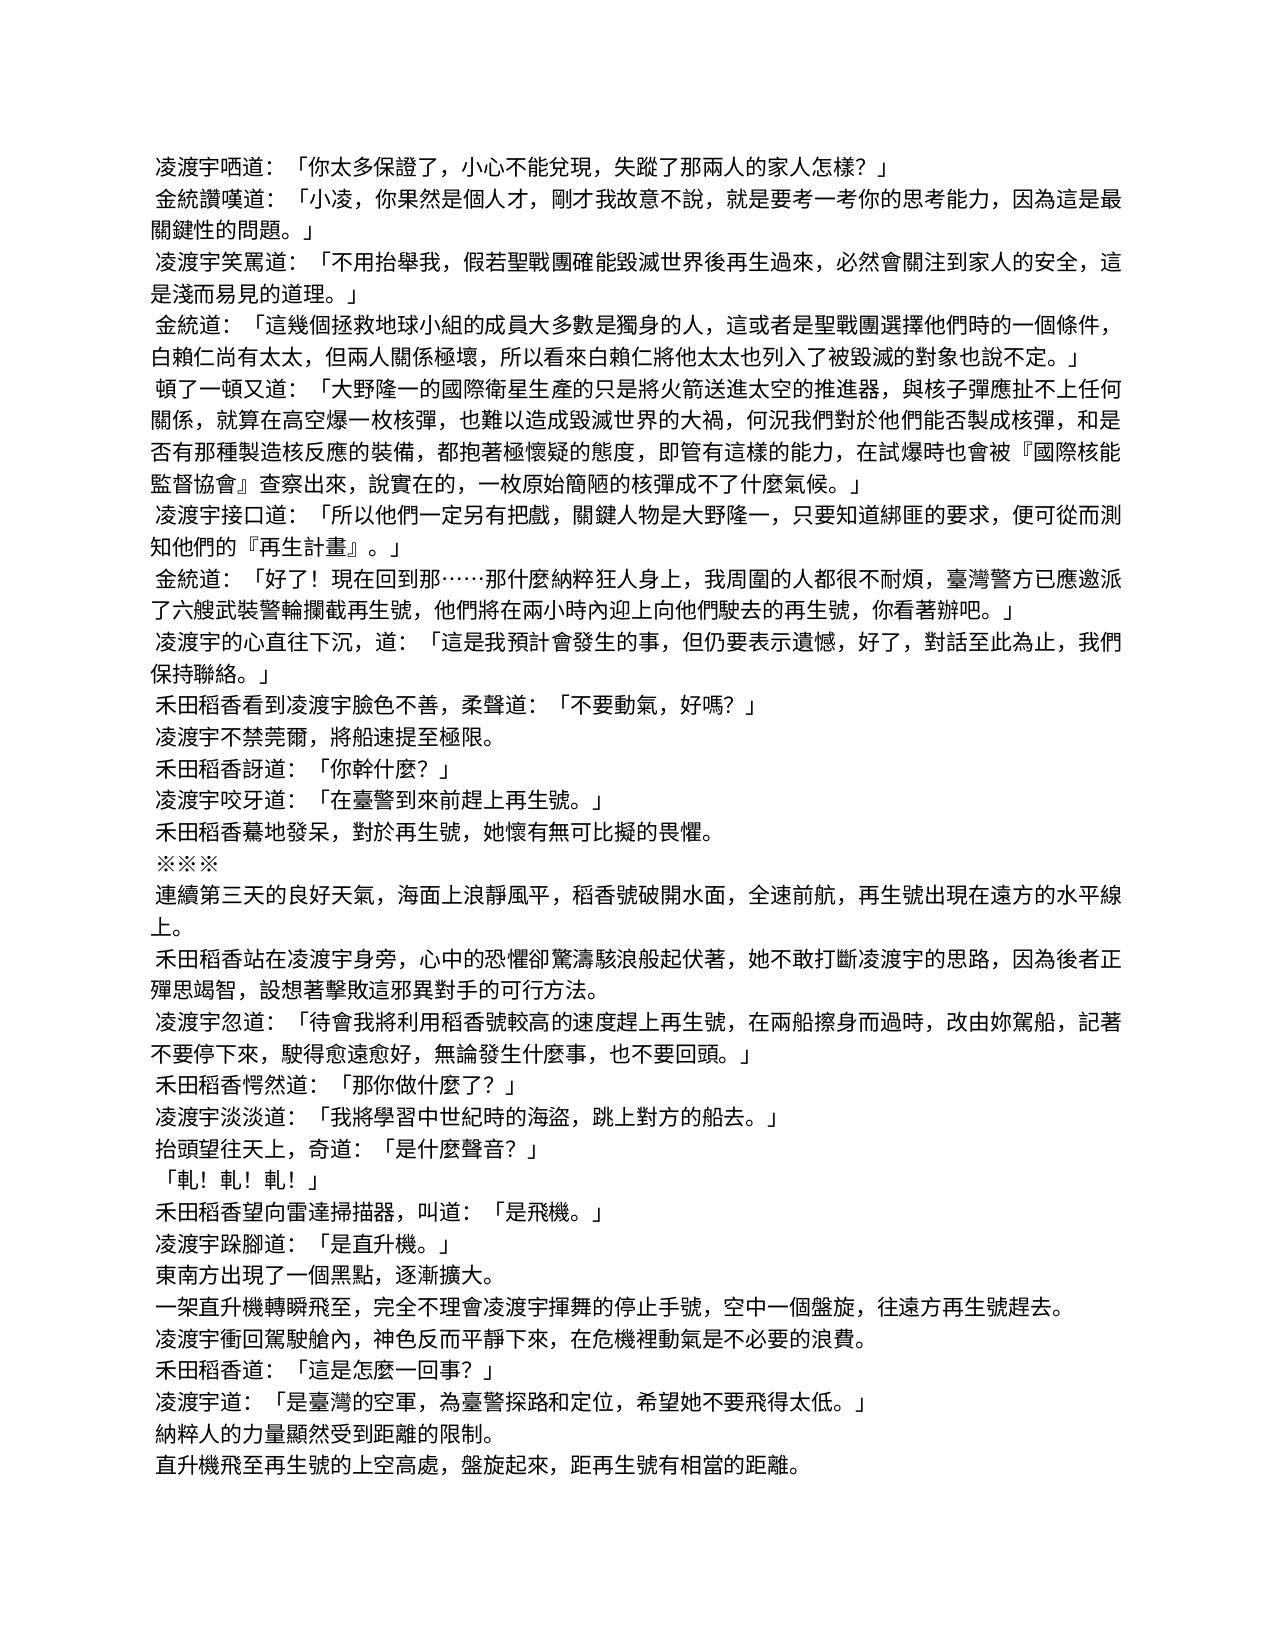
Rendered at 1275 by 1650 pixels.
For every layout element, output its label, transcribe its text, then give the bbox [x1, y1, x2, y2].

text 凌渡宇不禁莞爾，將船速提至極限。 [150, 720, 1125, 752]
text 凌渡宇哂道：「你太多保證了，小心不能兌現，失蹤了那兩人的家人怎樣？」 [150, 150, 1125, 182]
text 一架直升機轉瞬飛至，完全不理會凌渡宇揮舞的停止手號，空中一個盤旋，往遠方再生號趕去。 [150, 1290, 1125, 1322]
text 禾田稻香愕然道：「那你做什麼了？」 [150, 1068, 1125, 1100]
text 連續第三天的良好天氣，海面上浪靜風平，稻香號破開水面，全速前航，再生號出現在遠方的水平線上。 [150, 878, 1125, 942]
text 直升機飛至再生號的上空高處，盤旋起來，距再生號有相當的距離。 [150, 1448, 1125, 1480]
text 禾田稻香站在凌渡宇身旁，心中的恐懼卻驚濤駭浪般起伏著，她不敢打斷凌渡宇的思路，因為後者正殫思竭智，設想著擊敗這邪異對手的可行方法。 [150, 942, 1125, 1005]
text 凌渡宇笑罵道：「不用抬舉我，假若聖戰團確能毀滅世界後再生過來，必然會關注到家人的安全，這是淺而易見的道理。」 [150, 245, 1125, 308]
text 凌渡宇咬牙道：「在臺警到來前趕上再生號。」 [150, 783, 1125, 815]
text 禾田稻香望向雷達掃描器，叫道：「是飛機。」 [150, 1195, 1125, 1227]
text 凌渡宇的心直往下沉，道：「這是我預計會發生的事，但仍要表示遺憾，好了，對話至此為止，我們保持聯絡。」 [150, 625, 1125, 688]
text 凌渡宇道：「是臺灣的空軍，為臺警探路和定位，希望她不要飛得太低。」 [150, 1385, 1125, 1417]
text 凌渡宇淡淡道：「我將學習中世紀時的海盜，跳上對方的船去。」 [150, 1100, 1125, 1132]
text 凌渡宇忽道：「待會我將利用稻香號較高的速度趕上再生號，在兩船擦身而過時，改由妳駕船，記著不要停下來，駛得愈遠愈好，無論發生什麼事，也不要回頭。」 [150, 1005, 1125, 1068]
text 禾田稻香道：「這是怎麼一回事？」 [150, 1353, 1125, 1385]
text 「軋！軋！軋！」 [150, 1163, 1125, 1195]
text 禾田稻香訝道：「你幹什麼？」 [150, 752, 1125, 783]
text 抬頭望往天上，奇道：「是什麼聲音？」 [150, 1132, 1125, 1163]
text 凌渡宇接口道：「所以他們一定另有把戲，關鍵人物是大野隆一，只要知道綁匪的要求，便可從而測知他們的『再生計畫』。」 [150, 498, 1125, 562]
text 金統道：「好了！現在回到那……那什麼納粹狂人身上，我周圍的人都很不耐煩，臺灣警方已應邀派了六艘武裝警輪攔截再生號，他們將在兩小時內迎上向他們駛去的再生號，你看著辦吧。」 [150, 562, 1125, 625]
text ※※※ [150, 847, 1125, 878]
text 凌渡宇衝回駕駛艙內，神色反而平靜下來，在危機裡動氣是不必要的浪費。 [150, 1322, 1125, 1353]
text 禾田稻香看到凌渡宇臉色不善，柔聲道：「不要動氣，好嗎？」 [150, 688, 1125, 720]
text 頓了一頓又道：「大野隆一的國際衛星生產的只是將火箭送進太空的推進器，與核子彈應扯不上任何關係，就算在高空爆一枚核彈，也難以造成毀滅世界的大禍，何況我們對於他們能否製成核彈，和是否有那種製造核反應的裝備，都抱著極懷疑的態度，即管有這樣的能力，在試爆時也會被『國際核能監督協會』查察出來，說實在的，一枚原始簡陋的核彈成不了什麼氣候。」 [150, 372, 1125, 498]
text 金統讚嘆道：「小凌，你果然是個人才，剛才我故意不說，就是要考一考你的思考能力，因為這是最關鍵性的問題。」 [150, 182, 1125, 245]
text 凌渡宇跺腳道：「是直升機。」 [150, 1227, 1125, 1258]
text 金統道：「這幾個拯救地球小組的成員大多數是獨身的人，這或者是聖戰團選擇他們時的一個條件，白賴仁尚有太太，但兩人關係極壞，所以看來白賴仁將他太太也列入了被毀滅的對象也說不定。」 [150, 308, 1125, 372]
text 東南方出現了一個黑點，逐漸擴大。 [150, 1258, 1125, 1290]
text 禾田稻香驀地發呆，對於再生號，她懷有無可比擬的畏懼。 [150, 815, 1125, 847]
text 納粹人的力量顯然受到距離的限制。 [150, 1417, 1125, 1448]
